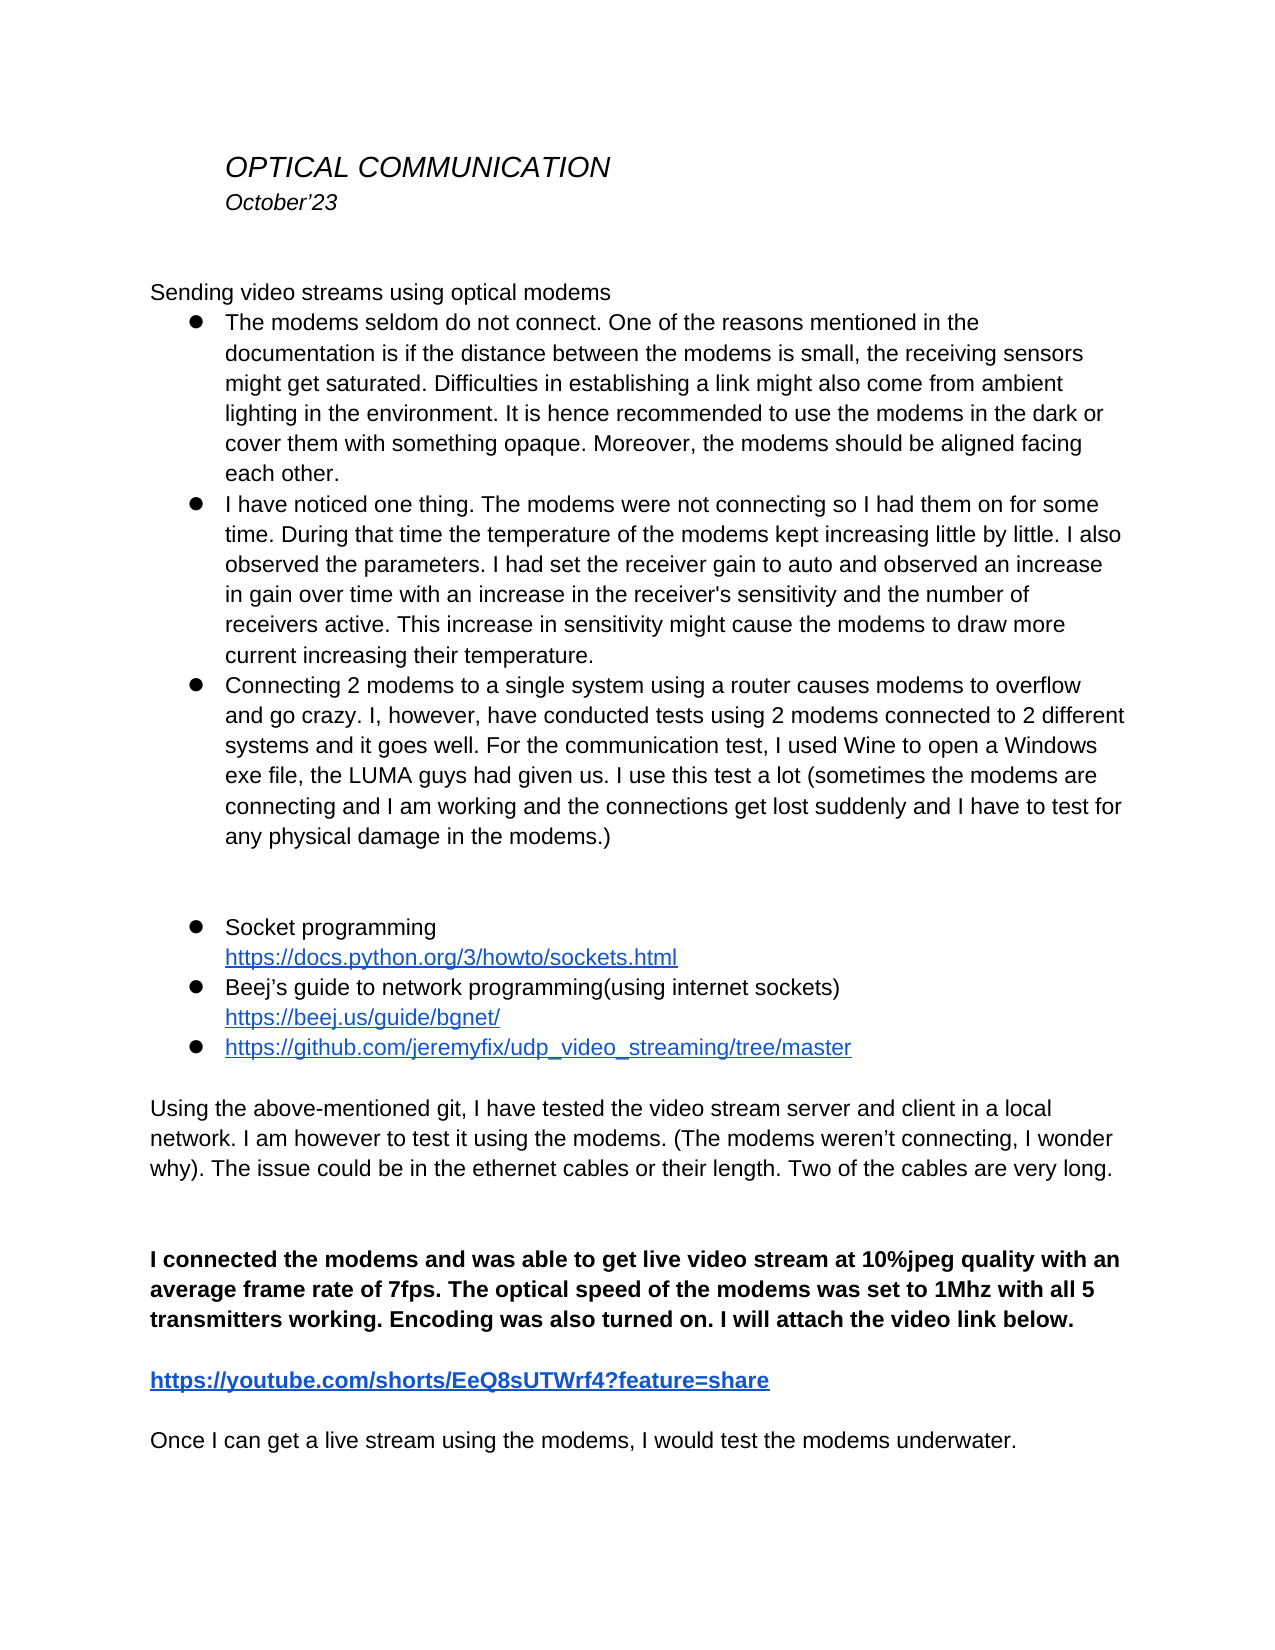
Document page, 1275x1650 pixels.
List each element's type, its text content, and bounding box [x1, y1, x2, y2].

text OPTICAL COMMUNICATION [150, 150, 1125, 183]
text https://youtube.com/shorts/EeQ8sUTWrf4?feature=share [150, 1367, 1125, 1393]
text Using the above-mentioned git, I have tested the video stream server and client in a local network. I am however to test it using the modems. (The modems weren’t connecting, I wonder why). The issue could be in the ethernet cables or their length. Two of the cables are very long. [150, 1095, 1125, 1182]
text I connected the modems and was able to get live video stream at 10%jpeg quality with an average frame rate of 7fps. The optical speed of the modems was set to 1Mhz with all 5 transmitters working. Encoding was also turned on. I will attach the video link below. [150, 1246, 1125, 1333]
list Connecting 2 modems to a single system using a router causes modems to overflow and go crazy. I, however, have conducted tests using 2 modems connected to 2 different systems and it goes well. For the communication test, I used Wine to open a Windows exe file, the LUMA guys had given us. I use this test a lot (sometimes the modems are connecting and I am working and the connections get lost suddenly and I have to test for any physical damage in the modems.) [187, 672, 1125, 849]
text Once I can get a live stream using the modems, I would test the modems underwater. [150, 1427, 1125, 1453]
text October’23 [150, 188, 1125, 215]
list https://github.com/jeremyfix/udp_video_streaming/tree/master [187, 1034, 1125, 1061]
text Sending video streams using optical modems [150, 279, 1125, 306]
list The modems seldom do not connect. One of the reasons mentioned in the documentation is if the distance between the modems is small, the receiving sensors might get saturated. Difficulties in establishing a link might also come from ambient lighting in the environment. It is hence recommended to use the modems in the dark or cover them with something opaque. Moreover, the modems should be aligned facing each other. [187, 309, 1125, 487]
list I have noticed one thing. The modems were not connecting so I had them on for some time. During that time the temperature of the modems kept increasing little by little. I also observed the parameters. I had set the receiver gain to auto and observed an increase in gain over time with an increase in the receiver's sensitivity and the number of receivers active. This increase in sensitivity might cause the modems to draw more current increasing their temperature. [187, 491, 1125, 668]
list Beej’s guide to network programming(using internet sockets) https://beej.us/guide/bgnet/ [187, 974, 1125, 1031]
list Socket programming https://docs.python.org/3/howto/sockets.html [187, 913, 1125, 970]
